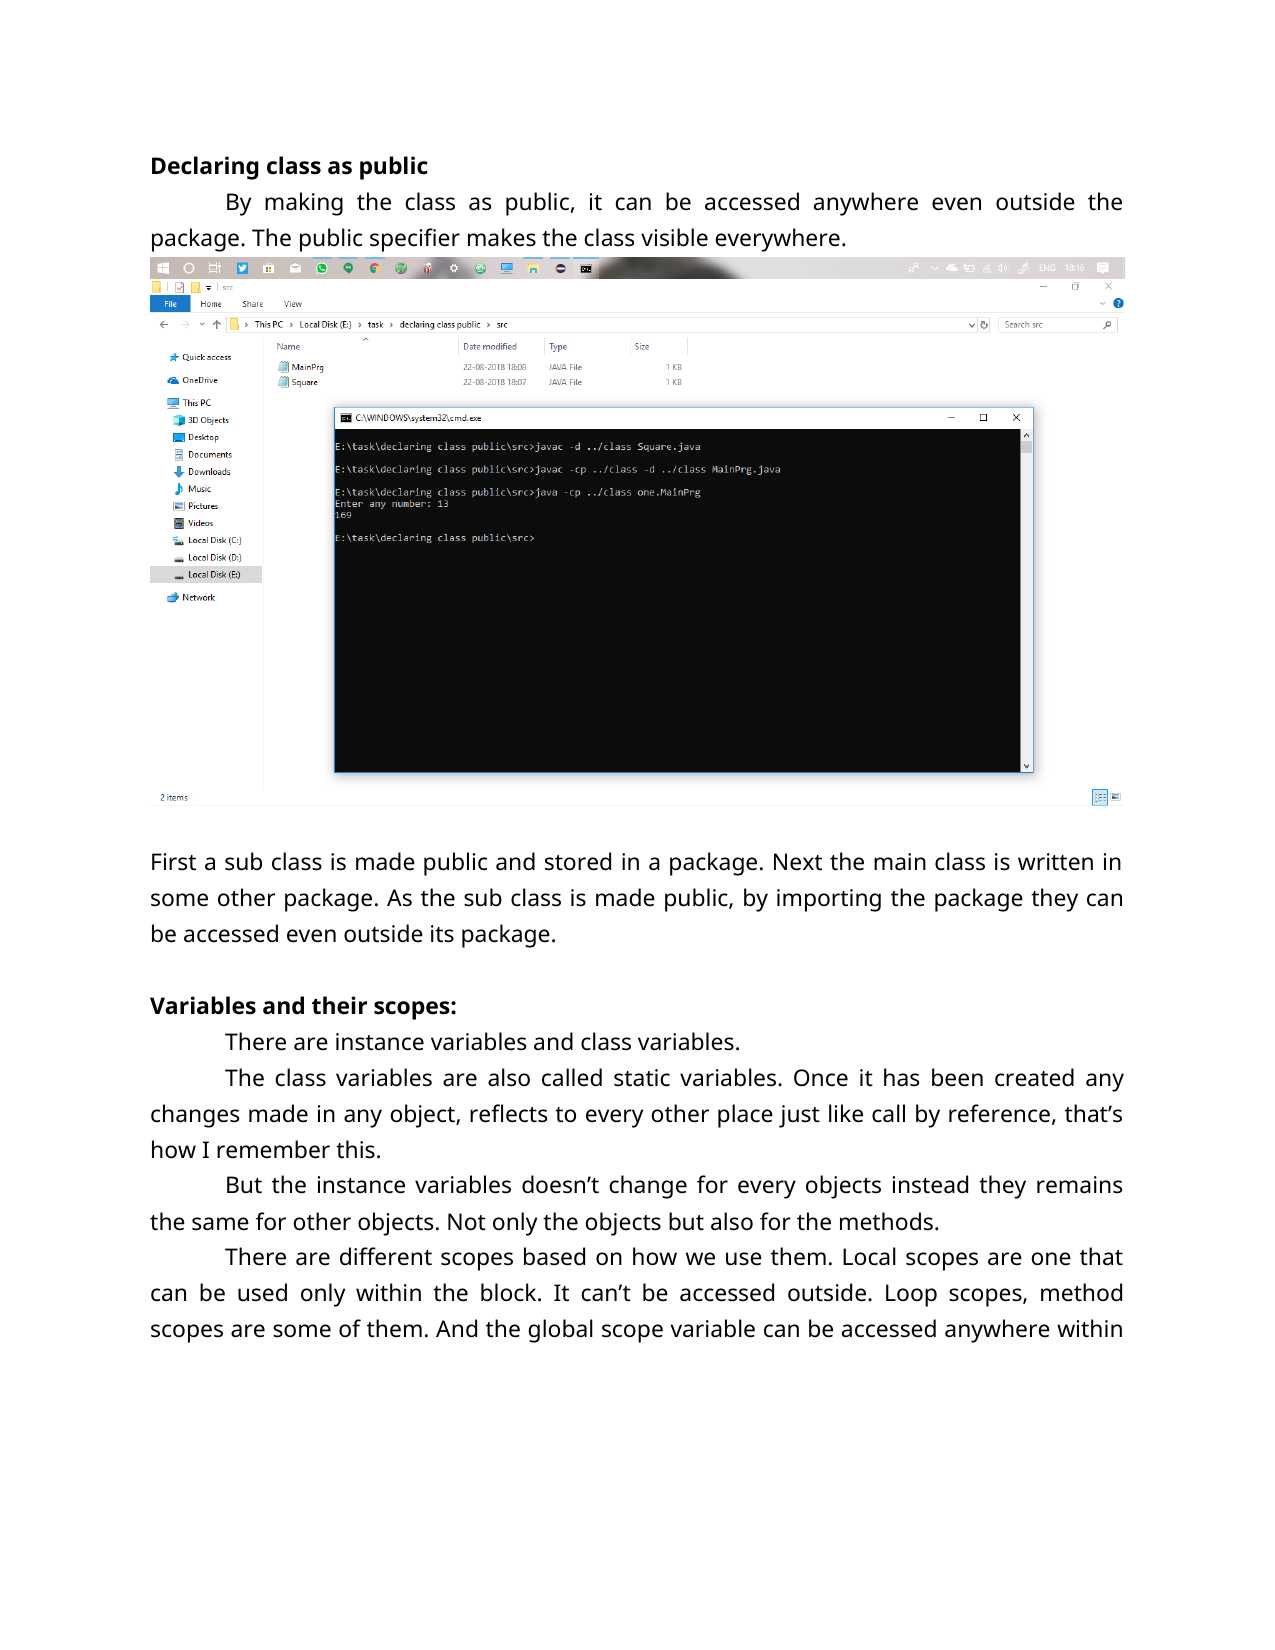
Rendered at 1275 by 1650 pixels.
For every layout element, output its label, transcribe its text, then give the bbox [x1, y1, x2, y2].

text First a sub class is made public and stored in a package. Next the main class is written in some other package. As the sub class is made public, by importing the package they can be accessed even outside its package. [150, 846, 1125, 949]
text But the instance variables doesn’t change for every objects instead they remains the same for other objects. Not only the objects but also for the methods. [150, 1169, 1125, 1237]
text By making the class as public, it can be accessed anywhere even outside the package. The public specifier makes the class visible everywhere. [150, 186, 1125, 253]
text There are instance variables and class variables. [150, 1026, 1125, 1057]
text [150, 1241, 1125, 1344]
picture [150, 257, 1125, 806]
text The class variables are also called static variables. Once it has been created any changes made in any object, reflects to every other place just like call by reference, that’s how I remember this. [150, 1062, 1125, 1165]
text Declaring class as public [150, 150, 1125, 181]
text Variables and their scopes: [150, 990, 1125, 1021]
